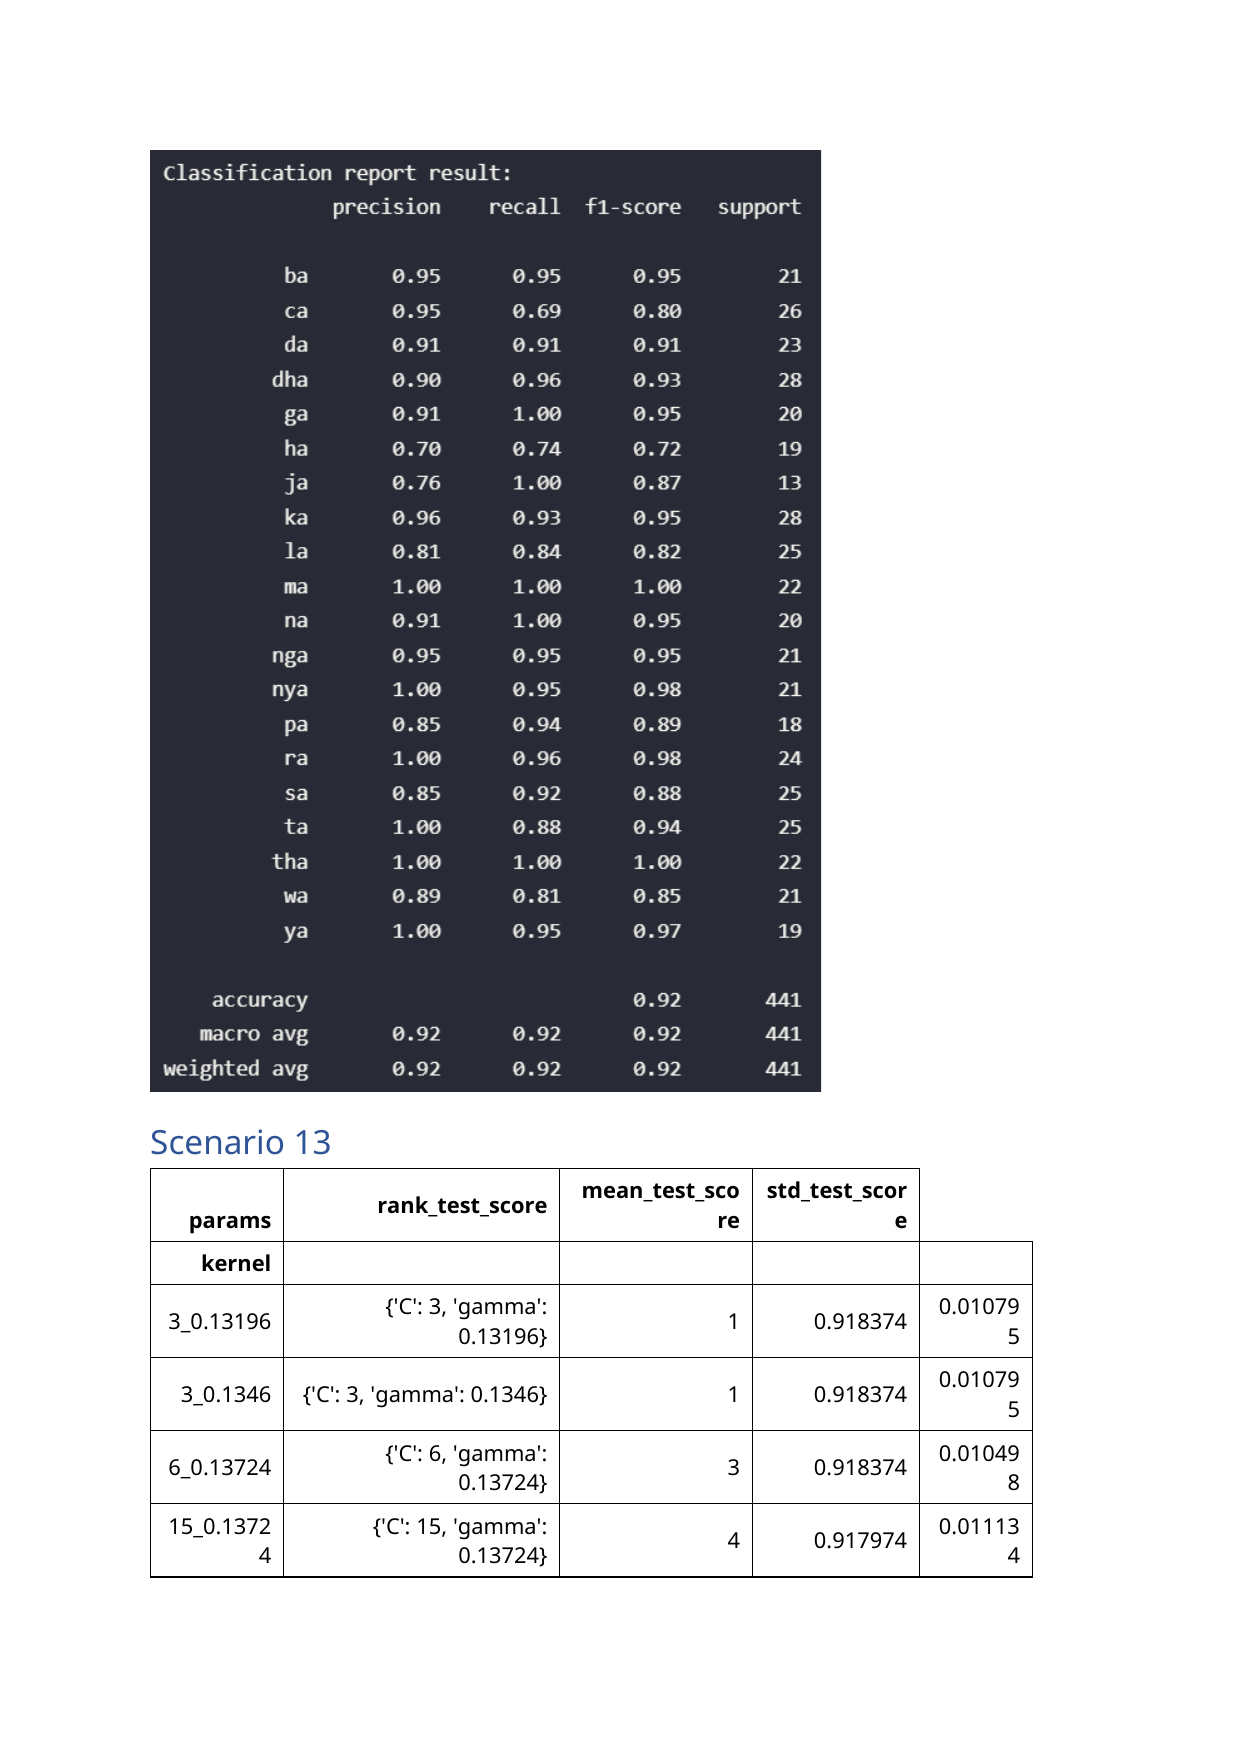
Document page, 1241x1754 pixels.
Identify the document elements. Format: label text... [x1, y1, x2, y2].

table_cell 4 [560, 1504, 752, 1576]
table_cell [284, 1242, 559, 1284]
table_cell 1 [560, 1358, 752, 1430]
table_cell {'C': 15, 'gamma': 0.13724} [284, 1504, 559, 1576]
table_cell 3 [560, 1431, 752, 1503]
table_cell {'C': 6, 'gamma': 0.13724} [284, 1431, 559, 1503]
table_header std_test_score [753, 1169, 919, 1241]
table_cell [753, 1242, 919, 1284]
table_cell [560, 1242, 752, 1284]
table_cell 1 [560, 1285, 752, 1357]
table_header rank_test_score [284, 1169, 559, 1241]
table_cell 0.918374 [753, 1431, 919, 1503]
table_cell 0.010498 [920, 1431, 1032, 1503]
table_cell 0.918374 [753, 1285, 919, 1357]
table_cell 0.011134 [920, 1504, 1032, 1576]
table_cell 15_0.13724 [151, 1504, 283, 1576]
table_cell kernel [151, 1242, 283, 1284]
table_cell 3_0.13196 [151, 1285, 283, 1357]
table_cell 6_0.13724 [151, 1431, 283, 1503]
table_cell 3_0.1346 [151, 1358, 283, 1430]
table_cell {'C': 3, 'gamma': 0.13196} [284, 1285, 559, 1357]
picture [150, 150, 822, 1092]
table_cell 0.010795 [920, 1285, 1032, 1357]
table_header params [151, 1169, 283, 1241]
table_cell 0.918374 [753, 1358, 919, 1430]
subtitle Scenario 13 [150, 1118, 1090, 1164]
table_header mean_test_score [560, 1169, 752, 1241]
table_cell 0.917974 [753, 1504, 919, 1576]
table_cell [920, 1242, 1032, 1284]
table_cell {'C': 3, 'gamma': 0.1346} [284, 1358, 559, 1430]
table_cell 0.010795 [920, 1358, 1032, 1430]
